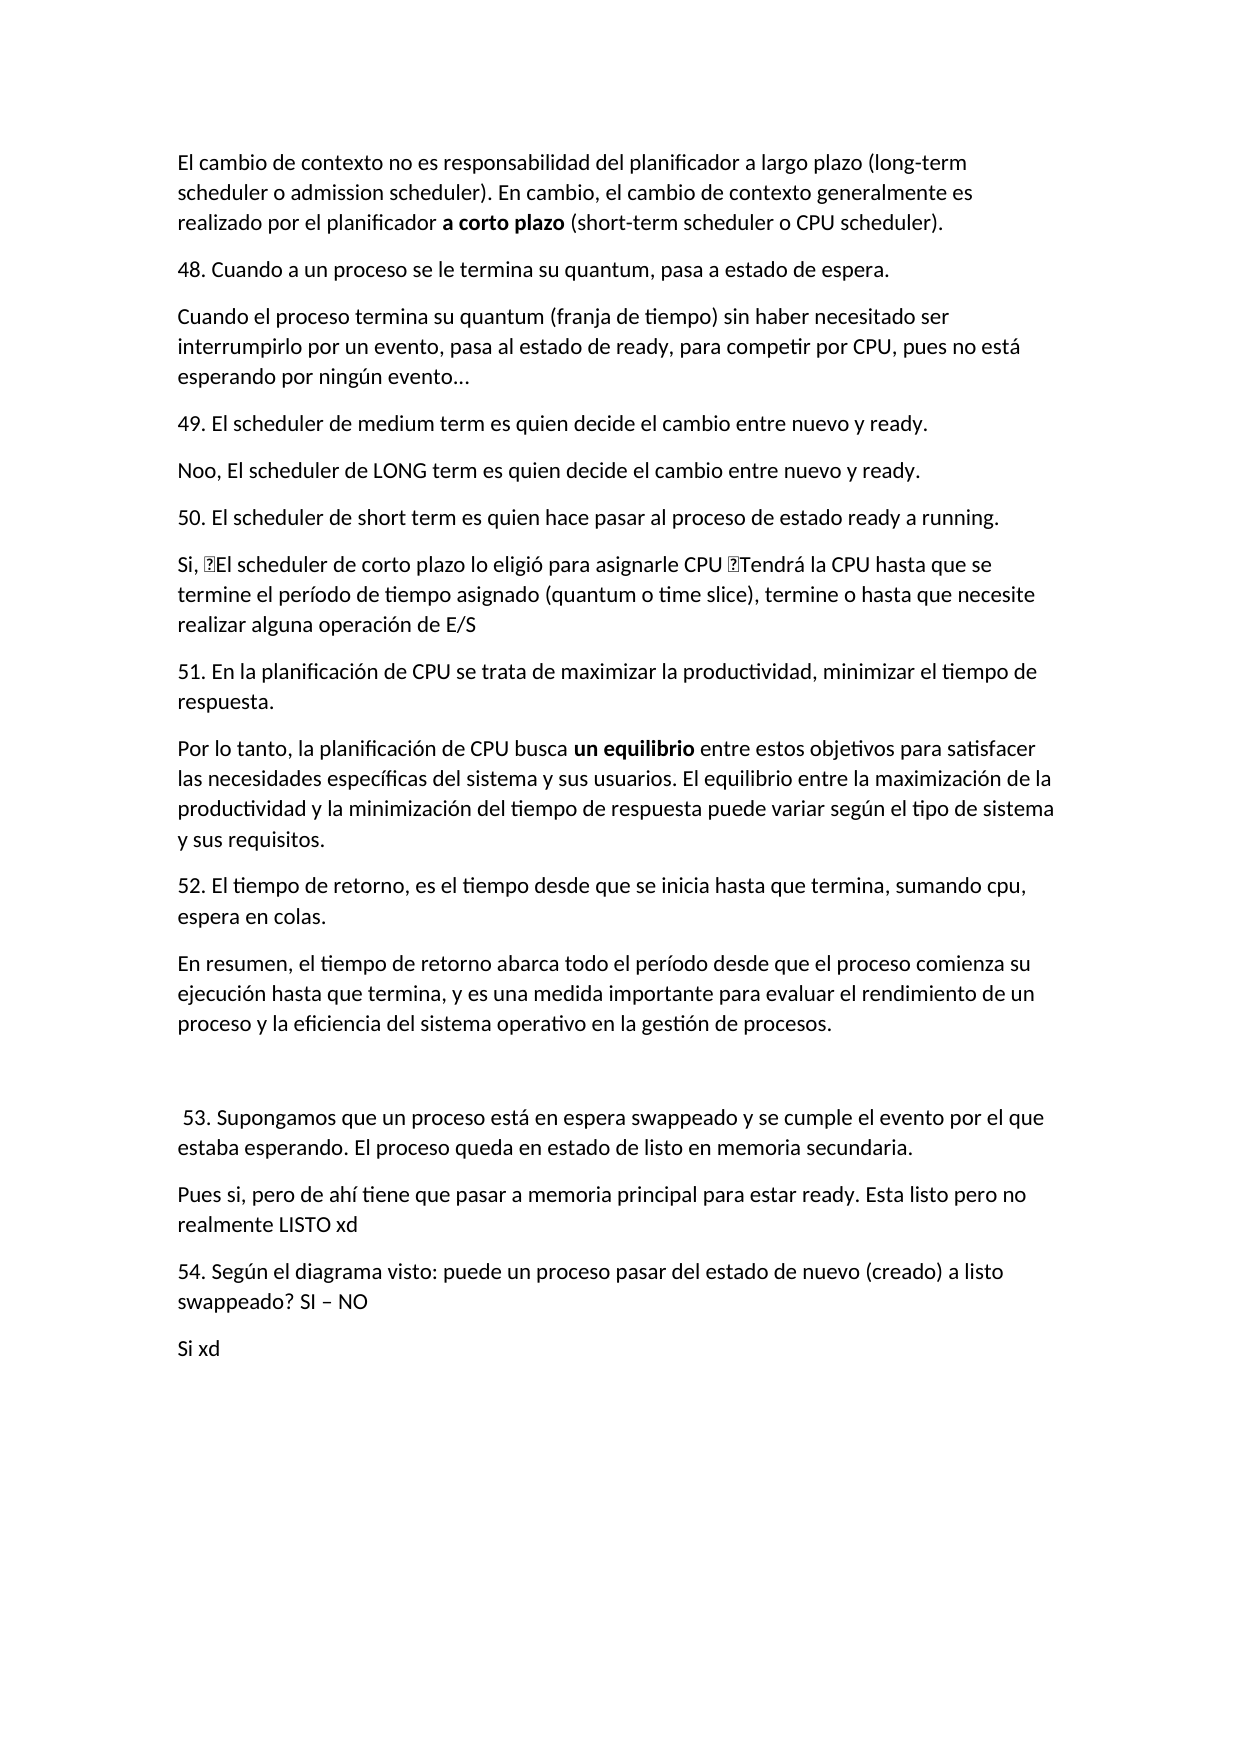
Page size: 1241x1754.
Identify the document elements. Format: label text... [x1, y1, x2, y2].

text El cambio de contexto no es responsabilidad del planificador a largo plazo (long-term scheduler o admission scheduler). En cambio, el cambio de contexto generalmente es realizado por el planificador a corto plazo (short-term scheduler o CPU scheduler). [177, 148, 1063, 236]
text 52. El tiempo de retorno, es el tiempo desde que se inicia hasta que termina, sumando cpu, espera en colas. [177, 872, 1063, 930]
text 53. Supongamos que un proceso está en espera swappeado y se cumple el evento por el que estaba esperando. El proceso queda en estado de listo en memoria secundaria. [177, 1103, 1063, 1161]
text Si, El scheduler de corto plazo lo eligió para asignarle CPU Tendrá la CPU hasta que se termine el período de tiempo asignado (quantum o time slice), termine o hasta que necesite realizar alguna operación de E/S [177, 550, 1063, 638]
text En resumen, el tiempo de retorno abarca todo el período desde que el proceso comienza su ejecución hasta que termina, y es una medida importante para evaluar el rendimiento de un proceso y la eficiencia del sistema operativo en la gestión de procesos. [177, 949, 1063, 1037]
text Si xd [177, 1334, 1063, 1362]
text Por lo tanto, la planificación de CPU busca un equilibrio entre estos objetivos para satisfacer las necesidades específicas del sistema y sus usuarios. El equilibrio entre la maximización de la productividad y la minimización del tiempo de respuesta puede variar según el tipo de sistema y sus requisitos. [177, 734, 1063, 853]
text 50. El scheduler de short term es quien hace pasar al proceso de estado ready a running. [177, 503, 1063, 531]
text 51. En la planificación de CPU se trata de maximizar la productividad, minimizar el tiempo de respuesta. [177, 657, 1063, 715]
text Cuando el proceso termina su quantum (franja de tiempo) sin haber necesitado ser interrumpirlo por un evento, pasa al estado de ready, para competir por CPU, pues no está esperando por ningún evento... [177, 302, 1063, 390]
text Pues si, pero de ahí tiene que pasar a memoria principal para estar ready. Esta listo pero no realmente LISTO xd [177, 1180, 1063, 1238]
text 54. Según el diagrama visto: puede un proceso pasar del estado de nuevo (creado) a listo swappeado? SI – NO [177, 1257, 1063, 1315]
text 48. Cuando a un proceso se le termina su quantum, pasa a estado de espera. [177, 255, 1063, 283]
text Noo, El scheduler de LONG term es quien decide el cambio entre nuevo y ready. [177, 456, 1063, 484]
text 49. El scheduler de medium term es quien decide el cambio entre nuevo y ready. [177, 409, 1063, 437]
